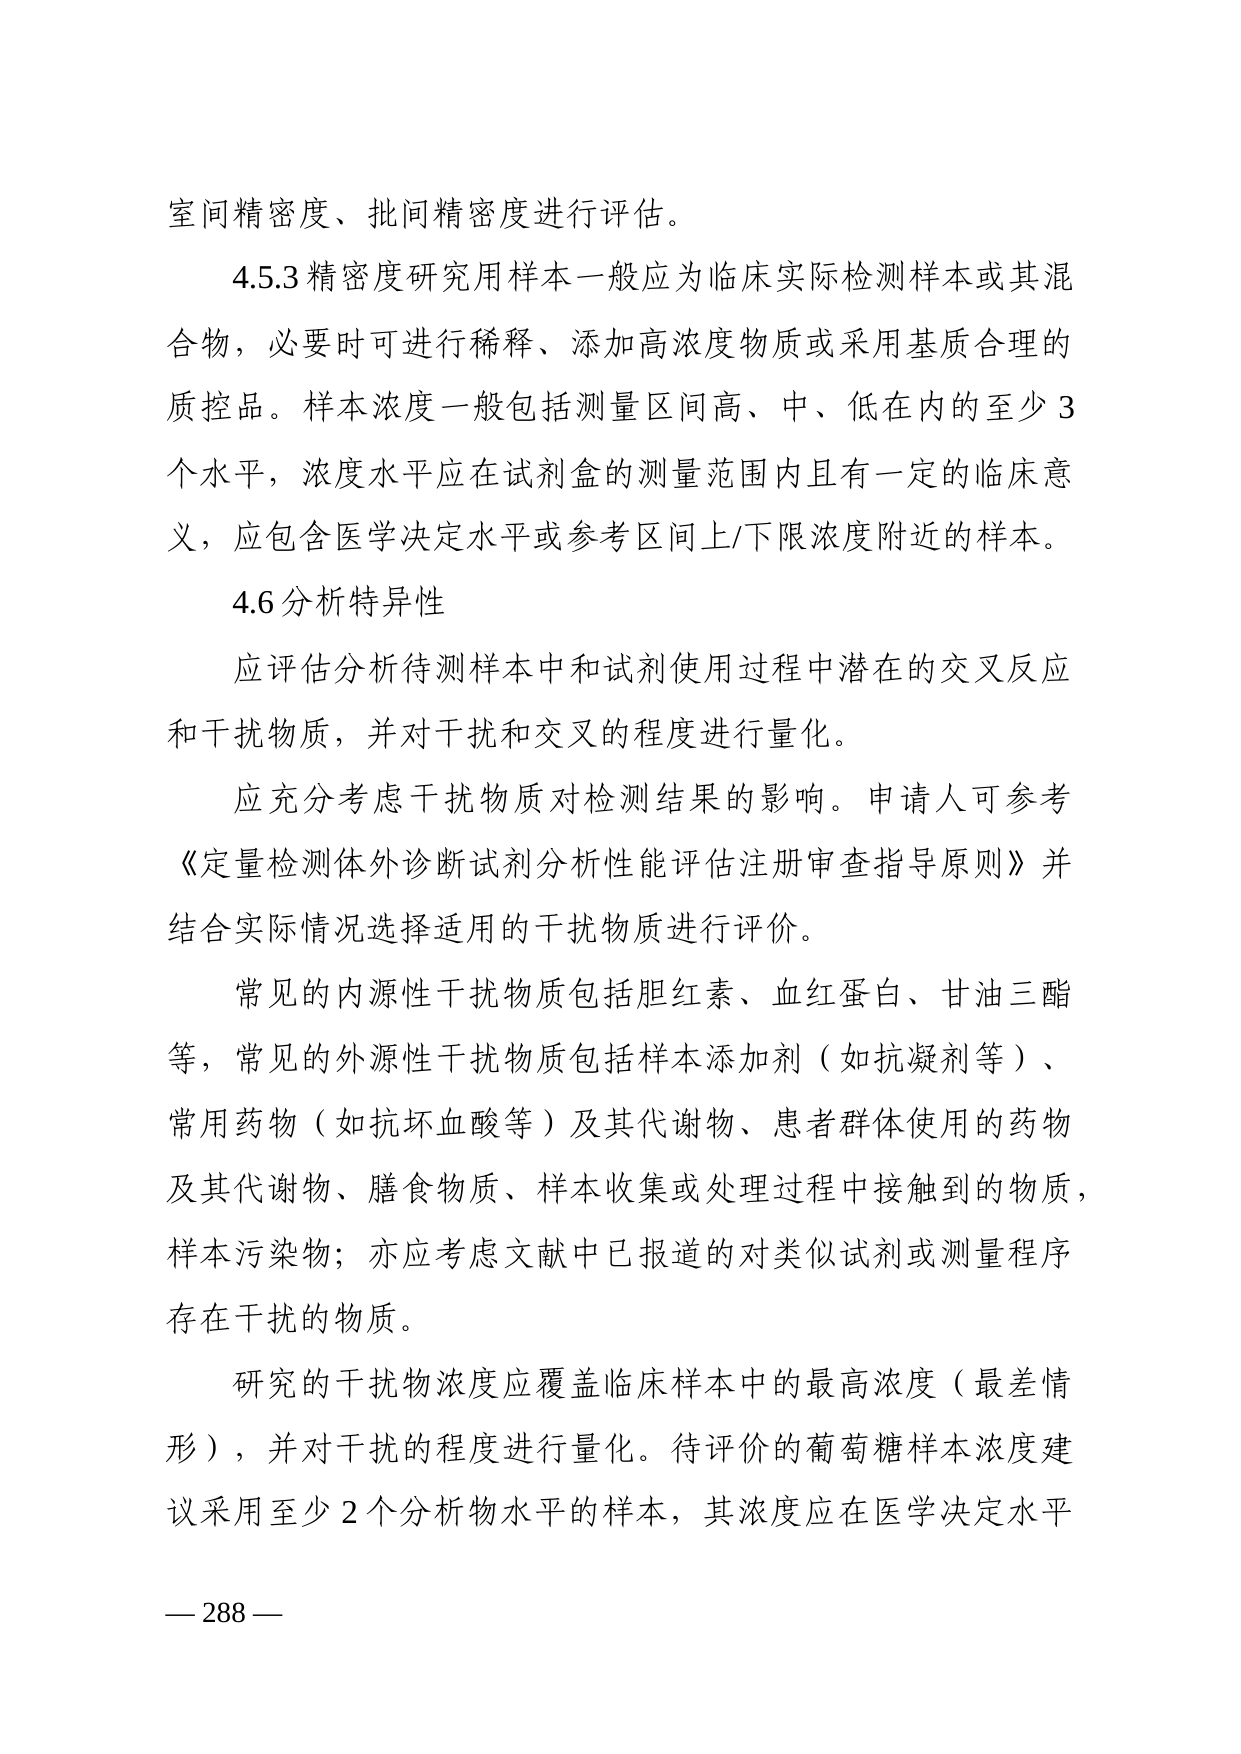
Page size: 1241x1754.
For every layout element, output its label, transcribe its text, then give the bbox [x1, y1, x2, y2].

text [165, 178, 1075, 243]
text 常见的内源性干扰物质包括胆红素、血红蛋白、甘油三酯等，常见的外源性干扰物质包括样本添加剂（如抗凝剂等）、常用药物（如抗坏血酸等）及其代谢物、患者群体使用的药物及其代谢物、膳食物质、样本收集或处理过程中接触到的物质，样本污染物；亦应考虑文献中已报道的对类似试剂或测量程序存在干扰的物质。 [165, 958, 1075, 1348]
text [165, 1348, 1075, 1543]
text 4.5.3精密度研究用样本一般应为临床实际检测样本或其混合物，必要时可进行稀释、添加高浓度物质或采用基质合理的质控品。样本浓度一般包括测量区间高、中、低在内的至少3个水平，浓度水平应在试剂盒的测量范围内且有一定的临床意义，应包含医学决定水平或参考区间上/下限浓度附近的样本。 [165, 243, 1075, 568]
text 应评估分析待测样本中和试剂使用过程中潜在的交叉反应和干扰物质，并对干扰和交叉的程度进行量化。 [165, 633, 1075, 763]
text 4.6分析特异性 [165, 568, 1075, 633]
text 应充分考虑干扰物质对检测结果的影响。申请人可参考《定量检测体外诊断试剂分析性能评估注册审查指导原则》并结合实际情况选择适用的干扰物质进行评价。 [165, 763, 1075, 958]
